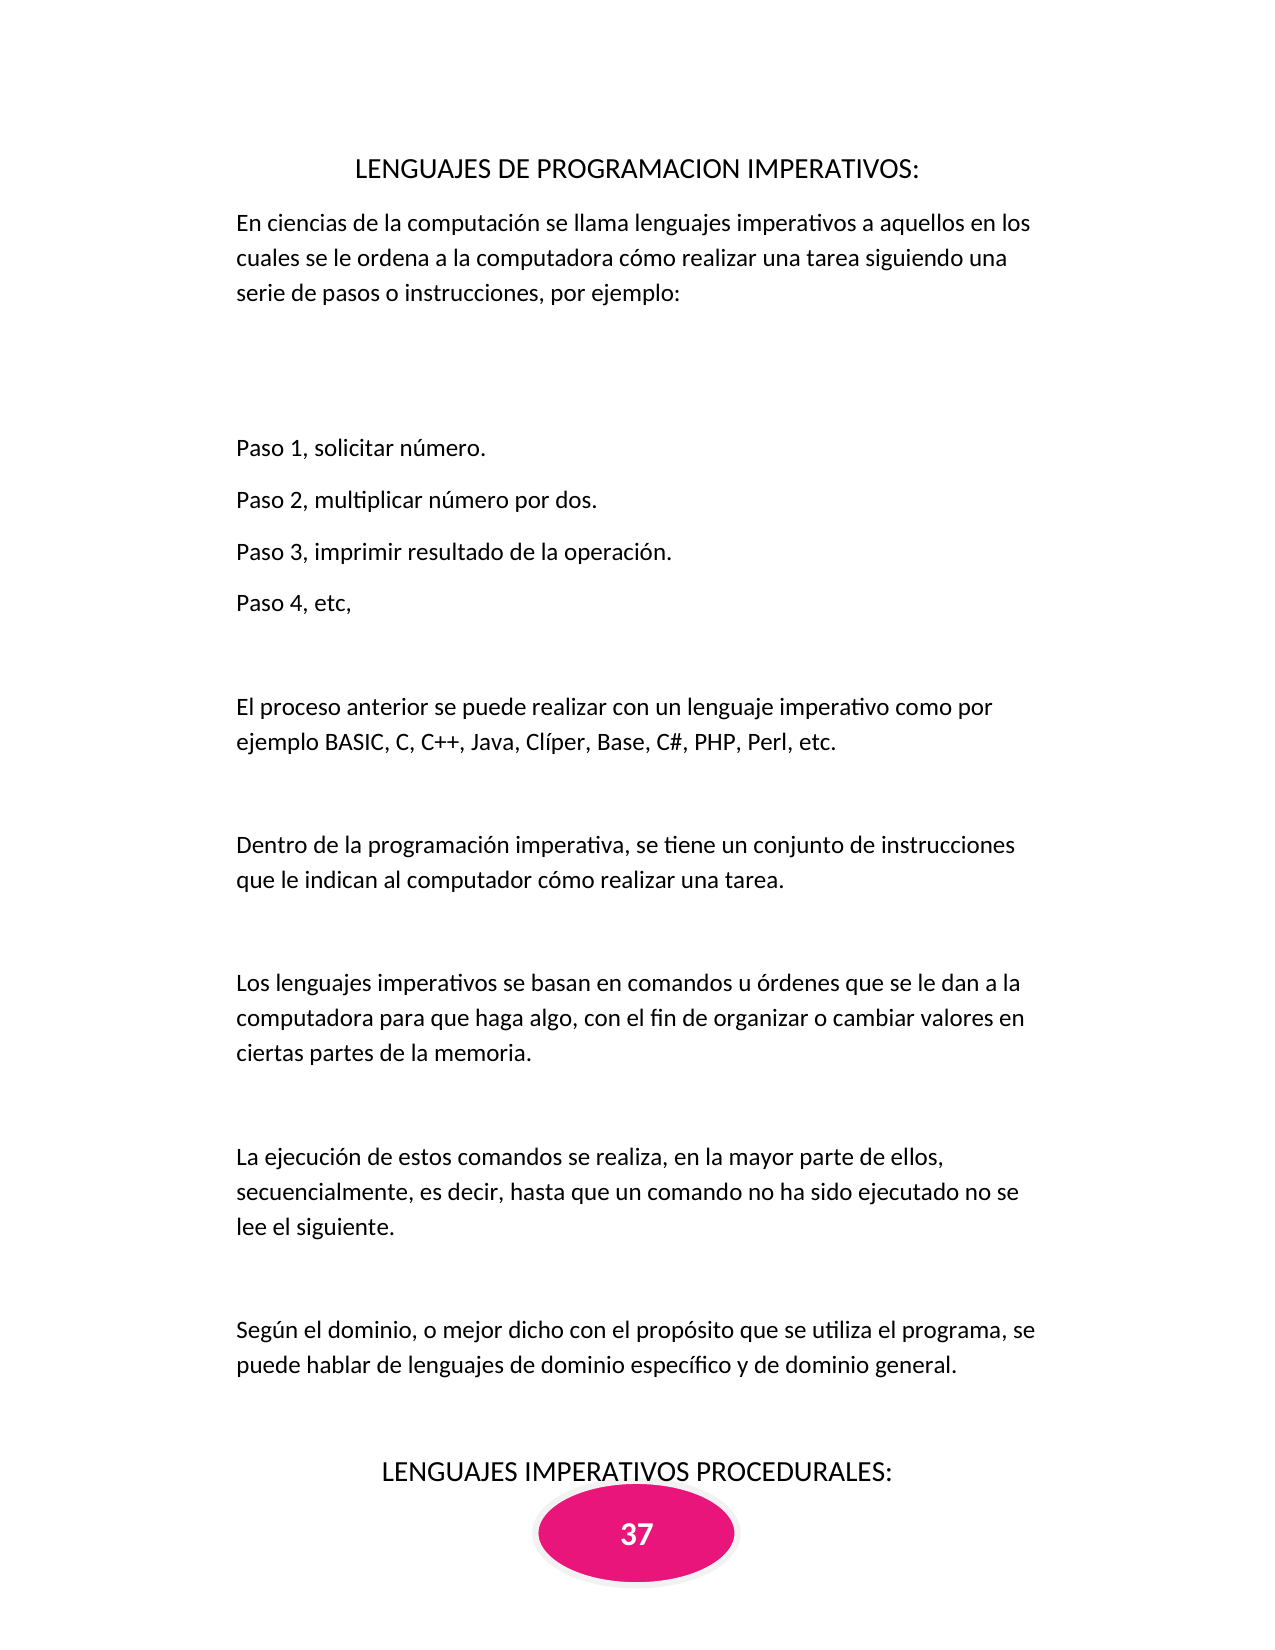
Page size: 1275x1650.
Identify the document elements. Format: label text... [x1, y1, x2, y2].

text Los lenguajes imperativos se basan en comandos u órdenes que se le dan a la computadora para que haga algo, con el fin de organizar o cambiar valores en ciertas partes de la memoria. [236, 968, 1039, 1068]
text Paso 1, solicitar número. [236, 433, 1039, 463]
text En ciencias de la computación se llama lenguajes imperativos a aquellos en los cuales se le ordena a la computadora cómo realizar una tarea siguiendo una serie de pasos o instrucciones, por ejemplo: [236, 208, 1039, 308]
text Dentro de la programación imperativa, se tiene un conjunto de instrucciones que le indican al computador cómo realizar una tarea. [236, 829, 1039, 895]
text Paso 3, imprimir resultado de la operación. [236, 536, 1039, 566]
text La ejecución de estos comandos se realiza, en la mayor parte de ellos, secuencialmente, es decir, hasta que un comando no ha sido ejecutado no se lee el siguiente. [236, 1141, 1039, 1241]
text El proceso anterior se puede realizar con un lenguaje imperativo como por ejemplo BASIC, C, C++, Java, Clíper, Base, C#, PHP, Perl, etc. [236, 691, 1039, 756]
text Paso 2, multiplicar número por dos. [236, 484, 1039, 515]
text LENGUAJES IMPERATIVOS PROCEDURALES: [236, 1453, 1039, 1488]
text Según el dominio, o mejor dicho con el propósito que se utiliza el programa, se puede hablar de lenguajes de dominio específico y de dominio general. [236, 1314, 1039, 1380]
text LENGUAJES DE PROGRAMACION IMPERATIVOS: [236, 150, 1039, 186]
text Paso 4, etc, [236, 588, 1039, 618]
